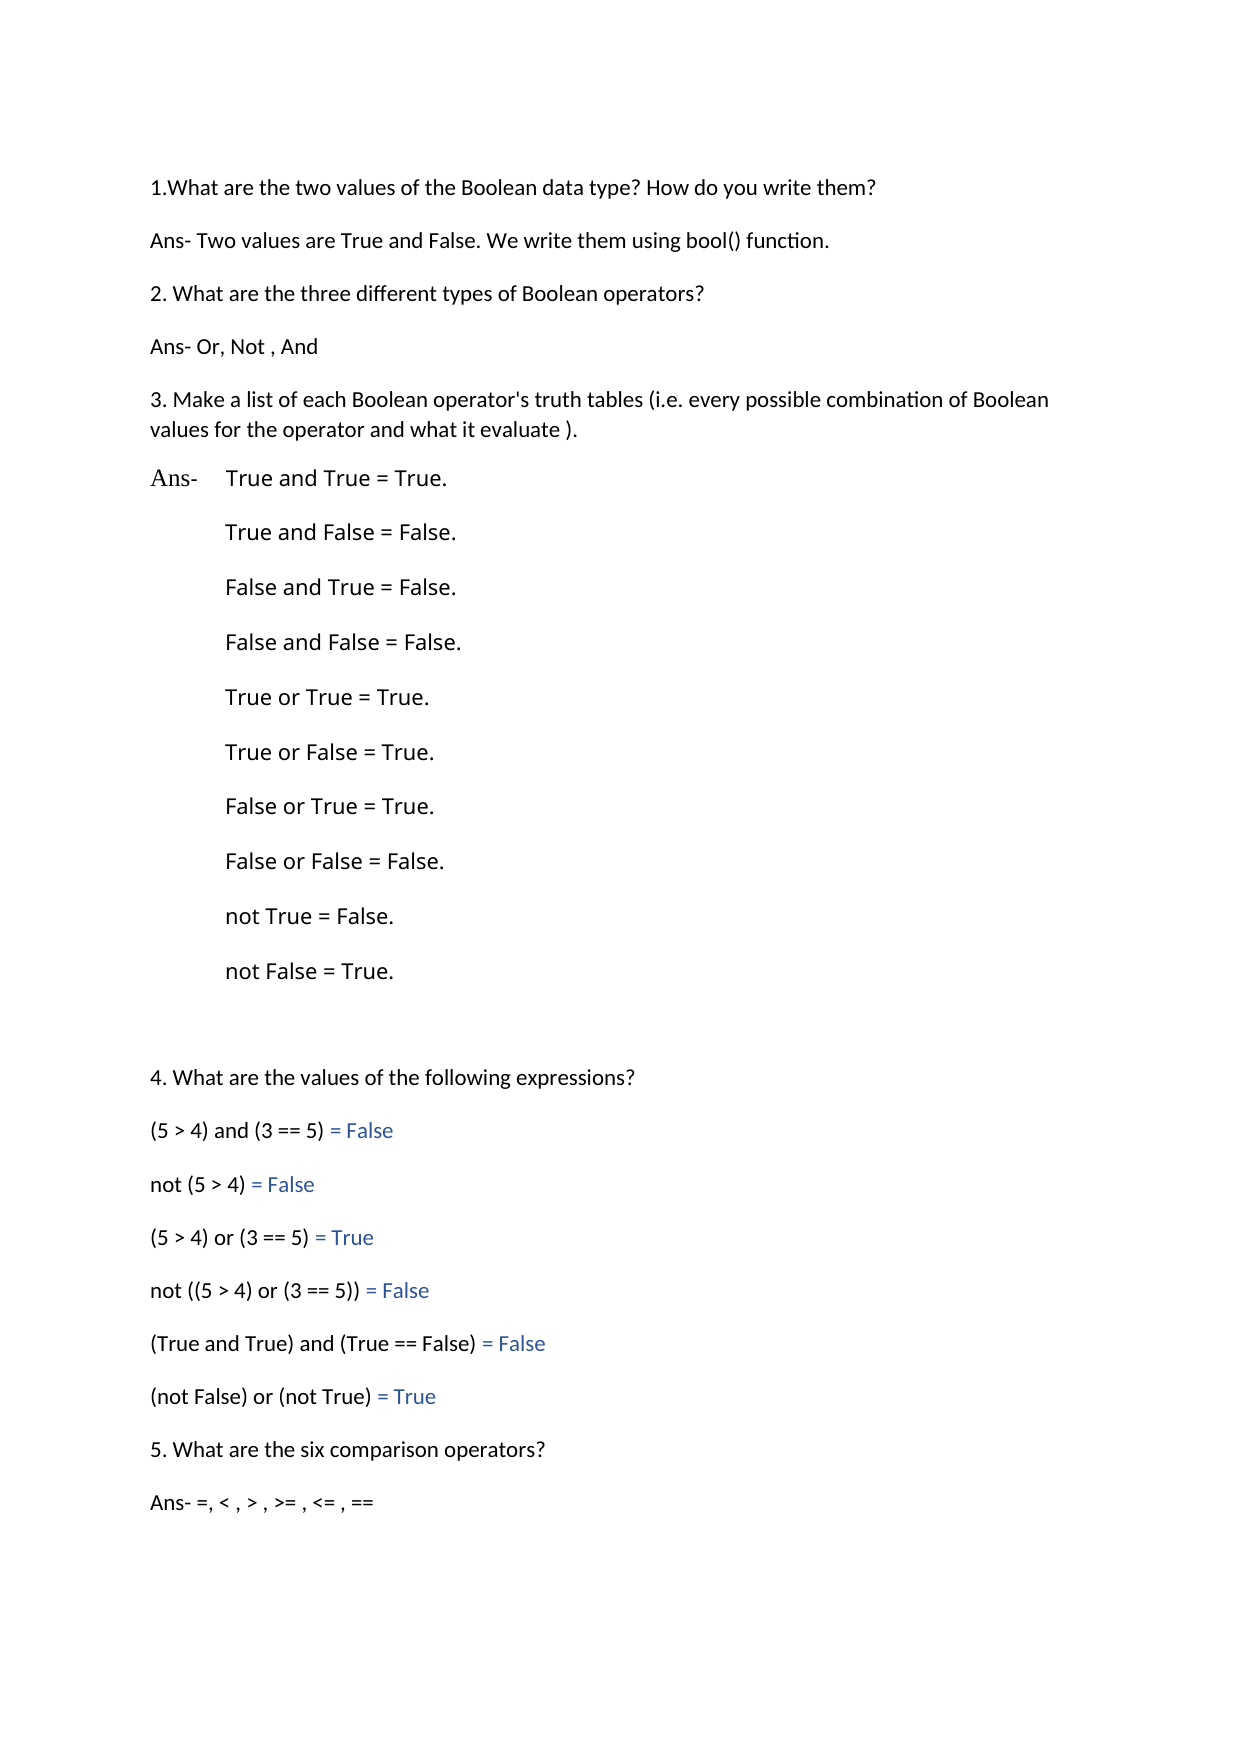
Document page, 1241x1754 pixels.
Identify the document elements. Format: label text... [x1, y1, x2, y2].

text Ans- =, < , > , >= , <= , == [150, 1488, 1090, 1517]
text not ((5 > 4) or (3 == 5)) = False [150, 1276, 1090, 1304]
text not (5 > 4) = False [150, 1170, 1090, 1198]
text not True = False. [150, 901, 1090, 931]
text False or True = True. [150, 791, 1090, 821]
text True or True = True. [150, 682, 1090, 711]
text False or False = False. [150, 846, 1090, 876]
text not False = True. [150, 956, 1090, 985]
text 2. What are the three different types of Boolean operators? [150, 279, 1090, 307]
text True or False = True. [150, 736, 1090, 766]
text Ans- Or, Not , And [150, 332, 1090, 360]
text (5 > 4) or (3 == 5) = True [150, 1223, 1090, 1251]
text Ans- Two values are True and False. We write them using bool() function. [150, 226, 1090, 254]
text False and False = False. [150, 627, 1090, 657]
text (True and True) and (True == False) = False [150, 1329, 1090, 1357]
text False and True = False. [150, 572, 1090, 602]
text 1.What are the two values of the Boolean data type? How do you write them? [150, 173, 1090, 201]
text Ans- True and True = True. [150, 462, 1090, 492]
text 5. What are the six comparison operators? [150, 1435, 1090, 1463]
text 3. Make a list of each Boolean operator's truth tables (i.e. every possible combination of Boolean values for the operator and what it evaluate ). [150, 385, 1090, 444]
text 4. What are the values of the following expressions? [150, 1063, 1090, 1092]
text True and False = False. [150, 517, 1090, 547]
text (not False) or (not True) = True [150, 1382, 1090, 1410]
text (5 > 4) and (3 == 5) = False [150, 1117, 1090, 1145]
